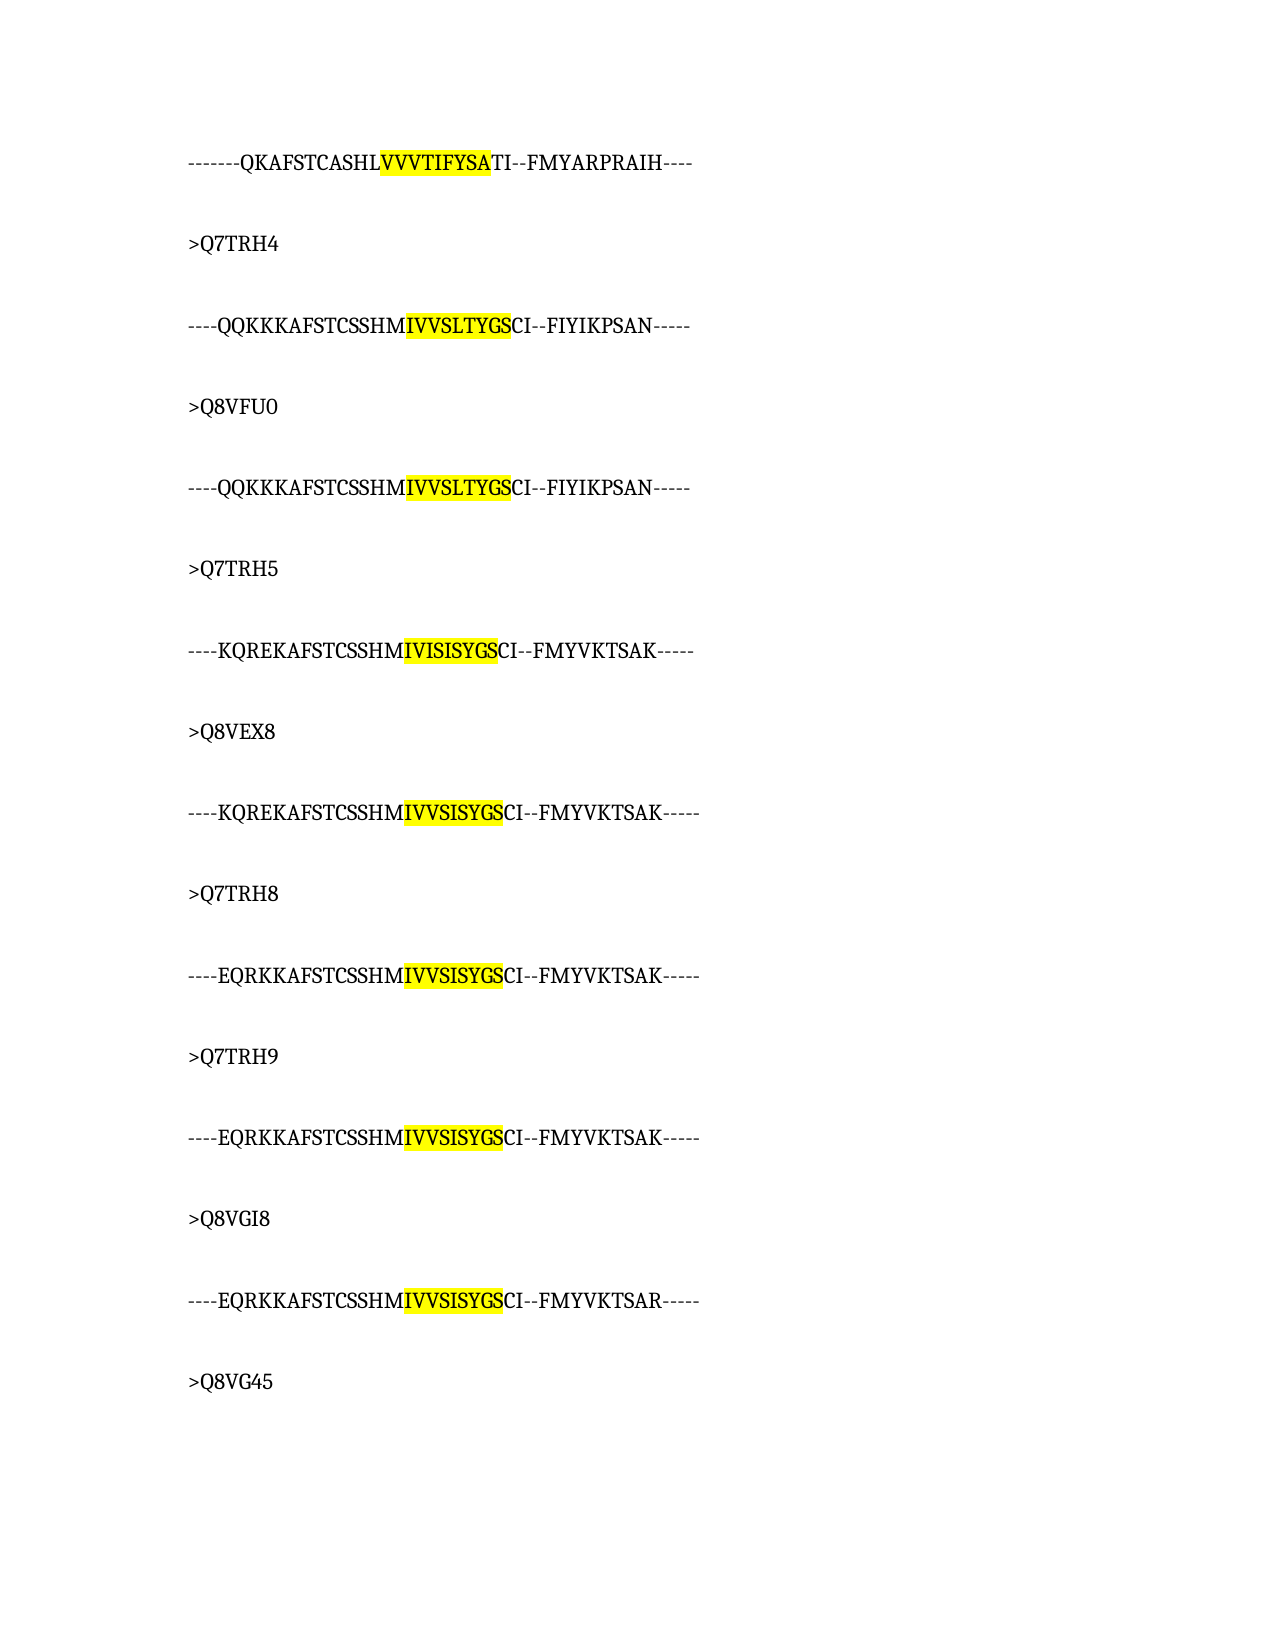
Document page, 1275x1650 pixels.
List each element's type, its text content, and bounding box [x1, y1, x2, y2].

text ----EQRKKAFSTCSSHMIVVSISYGSCI--FMYVKTSAR----- [187, 1287, 1087, 1344]
text ----QQKKKAFSTCSSHMIVVSLTYGSCI--FIYIKPSAN----- [187, 312, 1087, 369]
text ----QQKKKAFSTCSSHMIVVSLTYGSCI--FIYIKPSAN----- [187, 475, 1087, 532]
text >Q7TRH9 [187, 1044, 1087, 1100]
text >Q7TRH4 [187, 231, 1087, 288]
text -------QKAFSTCASHLVVVTIFYSATI--FMYARPRAIH---- [187, 150, 1087, 207]
text ----EQRKKAFSTCSSHMIVVSISYGSCI--FMYVKTSAK----- [187, 1125, 1087, 1182]
text ----KQREKAFSTCSSHMIVISISYGSCI--FMYVKTSAK----- [187, 637, 1087, 694]
text >Q8VEX8 [187, 719, 1087, 775]
text >Q7TRH8 [187, 881, 1087, 938]
text ----KQREKAFSTCSSHMIVVSISYGSCI--FMYVKTSAK----- [187, 800, 1087, 857]
text >Q8VGI8 [187, 1206, 1087, 1263]
text >Q7TRH5 [187, 556, 1087, 613]
text >Q8VFU0 [187, 394, 1087, 450]
text >Q8VG45 [187, 1369, 1087, 1425]
text ----EQRKKAFSTCSSHMIVVSISYGSCI--FMYVKTSAK----- [187, 962, 1087, 1019]
